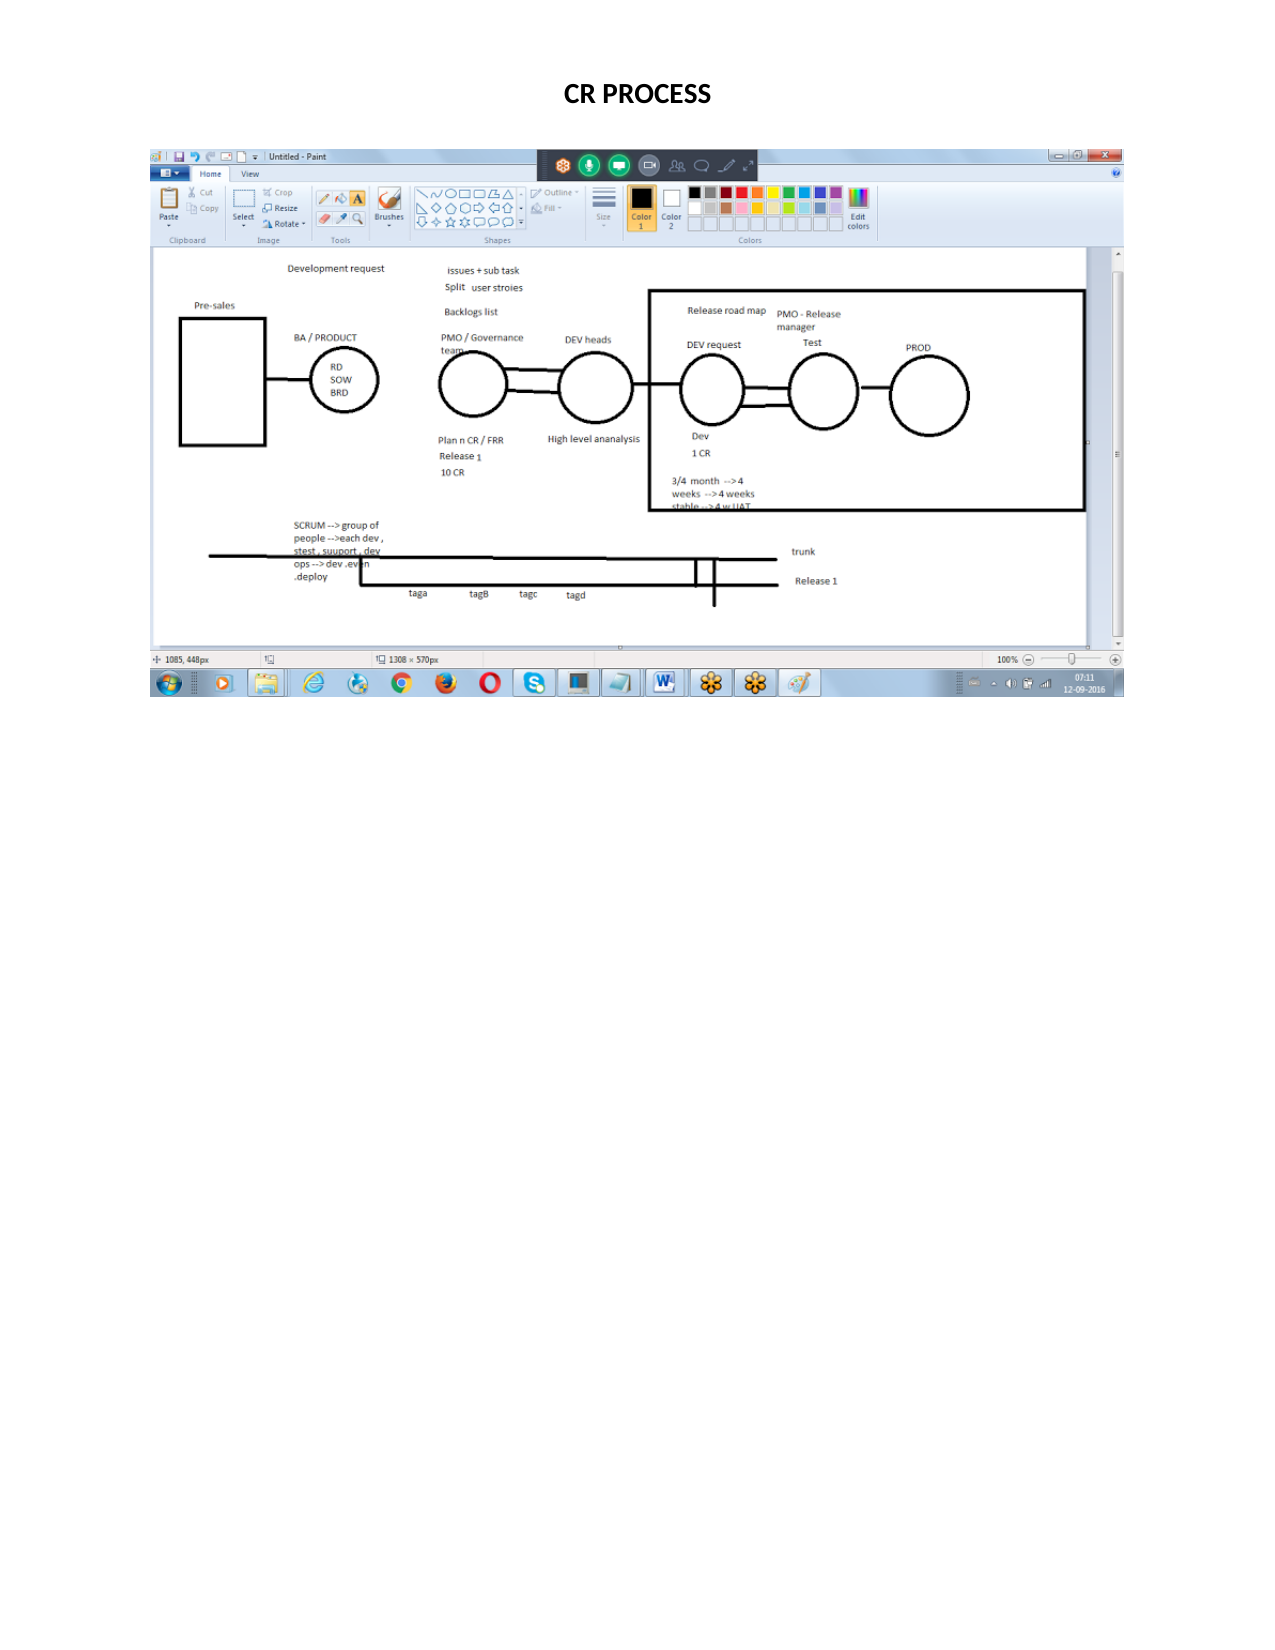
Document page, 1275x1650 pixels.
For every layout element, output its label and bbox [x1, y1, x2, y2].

picture [150, 149, 1124, 697]
